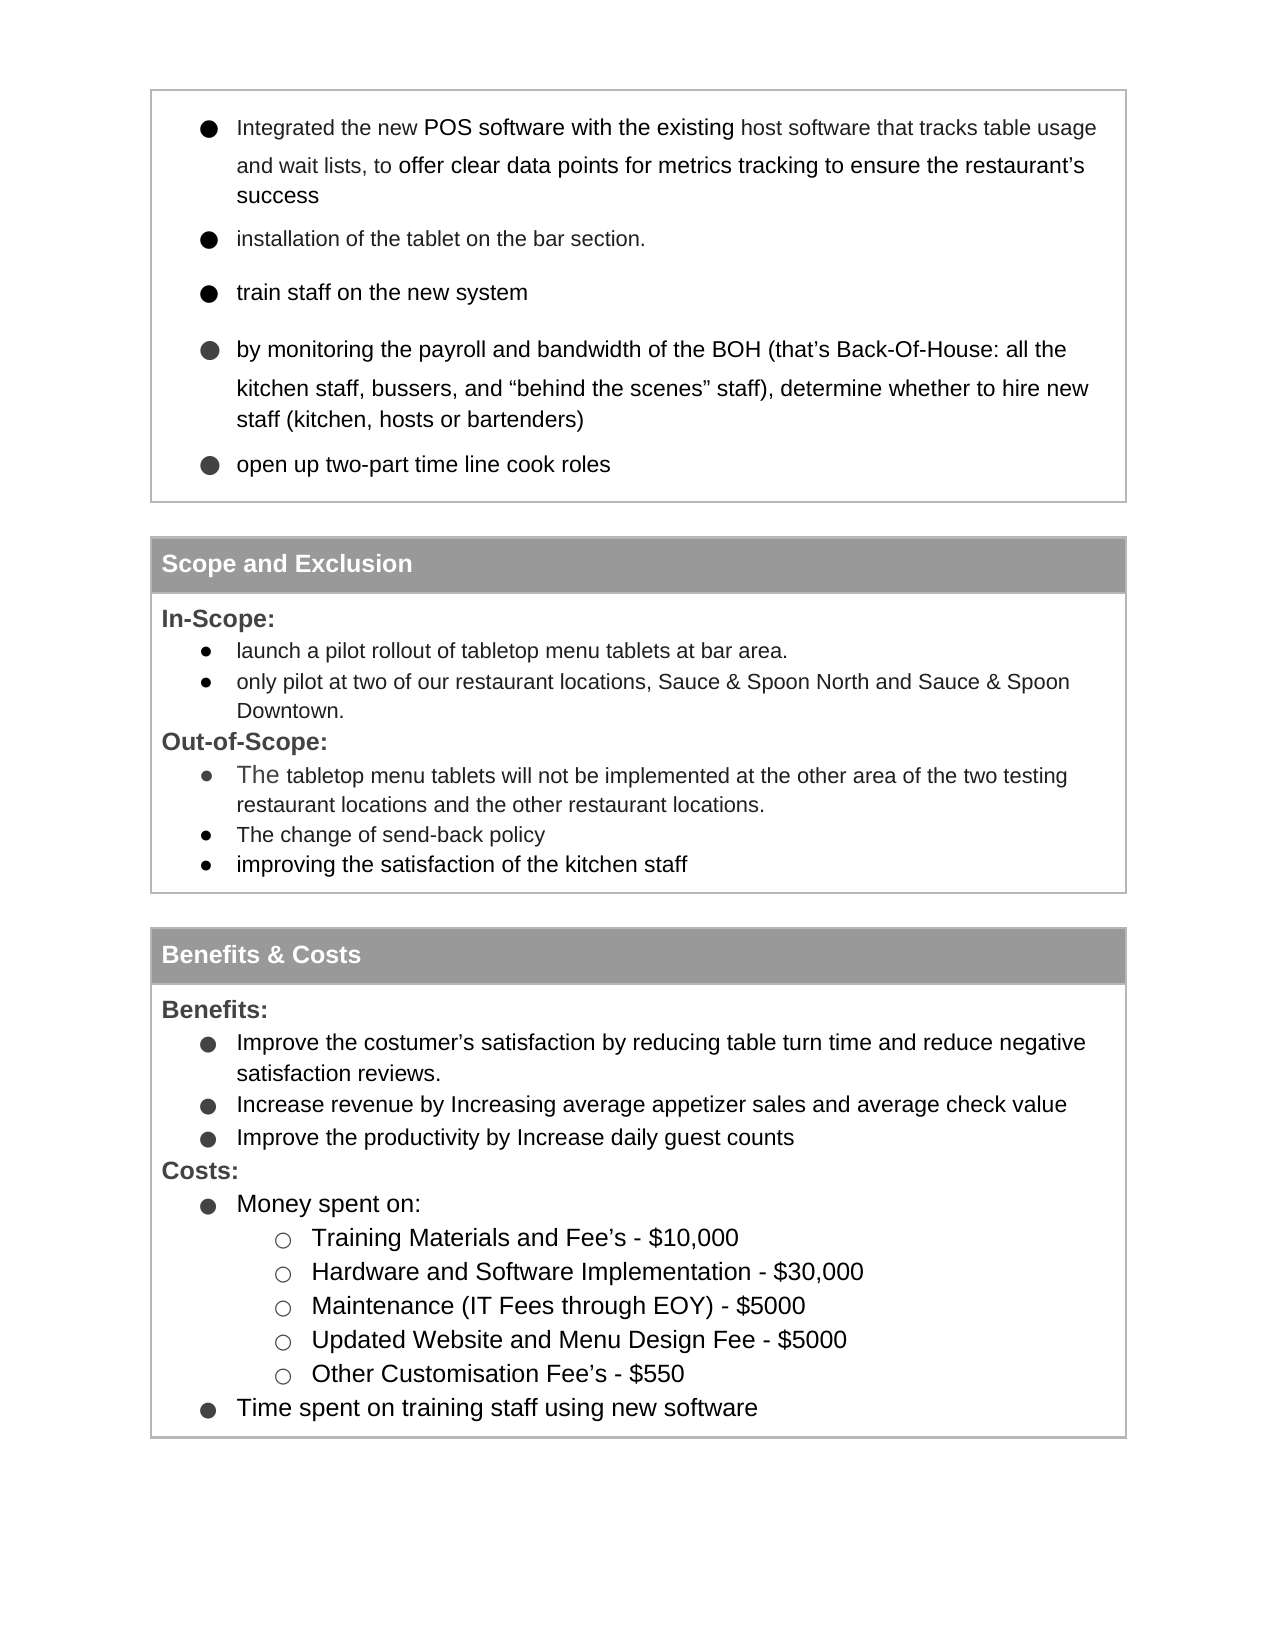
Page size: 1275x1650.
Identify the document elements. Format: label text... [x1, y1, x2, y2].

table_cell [152, 91, 1125, 501]
table_cell Benefits: Improve the costumer’s satisfaction by reducing table turn time and reduce negative satisfaction reviews. Increase revenue by Increasing average appetizer sales and average check value Improve the productivity by Increase daily guest counts Costs: Money spent on: Training Materials and Fee’s - $10,000 Hardware and Software Implementation - $30,000 Maintenance (IT Fees through EOY) - $5000 Updated Website and Menu Design Fee - $5000 Other Customisation Fee’s - $550 Time spent on training staff using new software [152, 985, 1125, 1436]
table_header Benefits & Costs [152, 929, 1125, 983]
table_header Scope and Exclusion [152, 539, 1125, 592]
table_cell In-Scope: launch a pilot rollout of tabletop menu tablets at bar area. only pilot at two of our restaurant locations, Sauce & Spoon North and Sauce & Spoon Downtown. Out-of-Scope: The tabletop menu tablets will not be implemented at the other area of the two testing restaurant locations and the other restaurant locations. The change of send-back policy improving the satisfaction of the kitchen staff [152, 594, 1125, 892]
